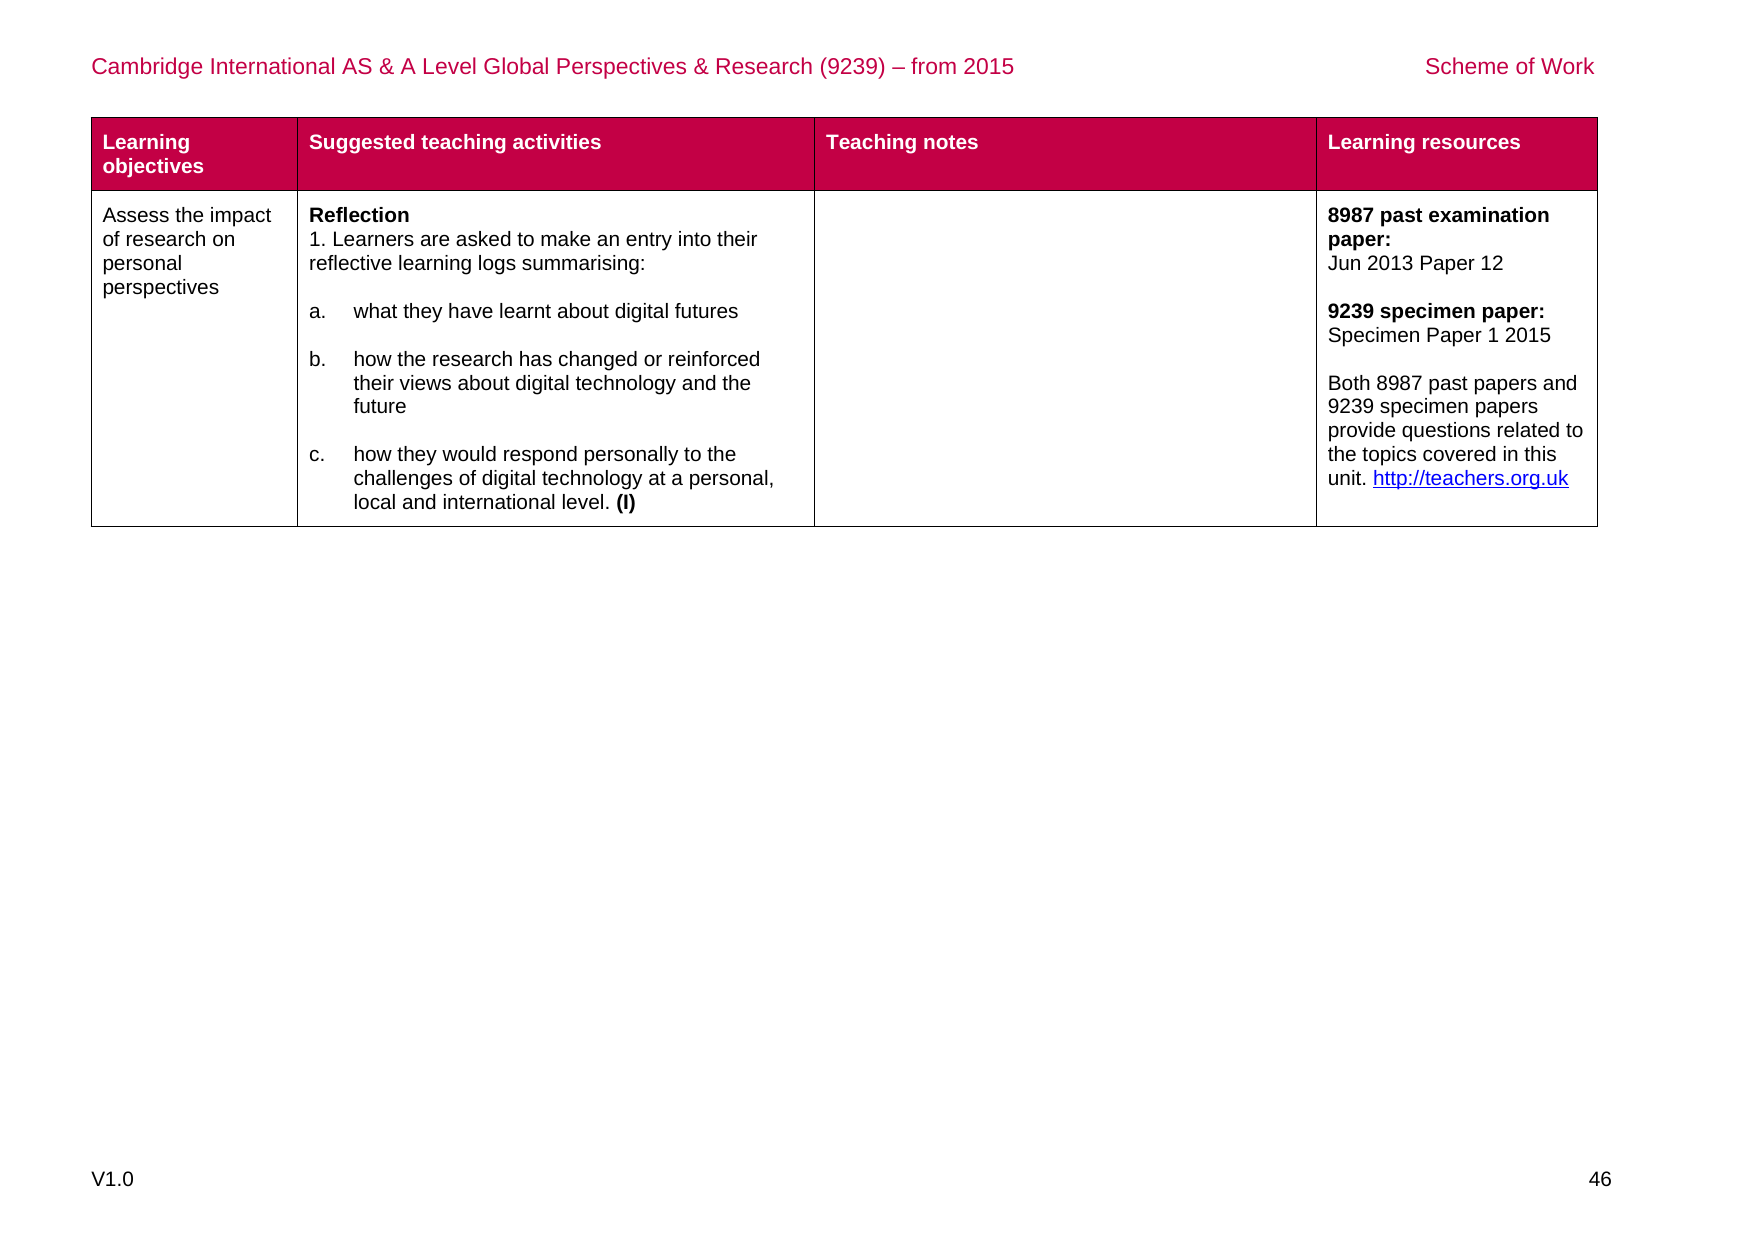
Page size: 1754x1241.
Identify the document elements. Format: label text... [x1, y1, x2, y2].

table_cell Assess the impact of research on personal perspectives [92, 191, 297, 526]
table_header Learning resources [1317, 118, 1597, 190]
table_header Teaching notes [815, 118, 1316, 190]
table_header Suggested teaching activities [298, 118, 814, 190]
table_cell 8987 past examination paper: Jun 2013 Paper 12 9239 specimen paper: Specimen Paper 1 2015 Both 8987 past papers and 9239 specimen papers provide questions related to the topics covered in this unit. http://teachers.org.uk [1317, 191, 1597, 526]
table_cell [815, 191, 1316, 526]
table_header Learning objectives [92, 118, 297, 190]
table_cell Reflection 1. Learners are asked to make an entry into their reflective learning logs summarising: what they have learnt about digital futures how the research has changed or reinforced their views about digital technology and the future how they would respond personally to the challenges of digital technology at a personal, local and international level. (I) [298, 191, 814, 526]
